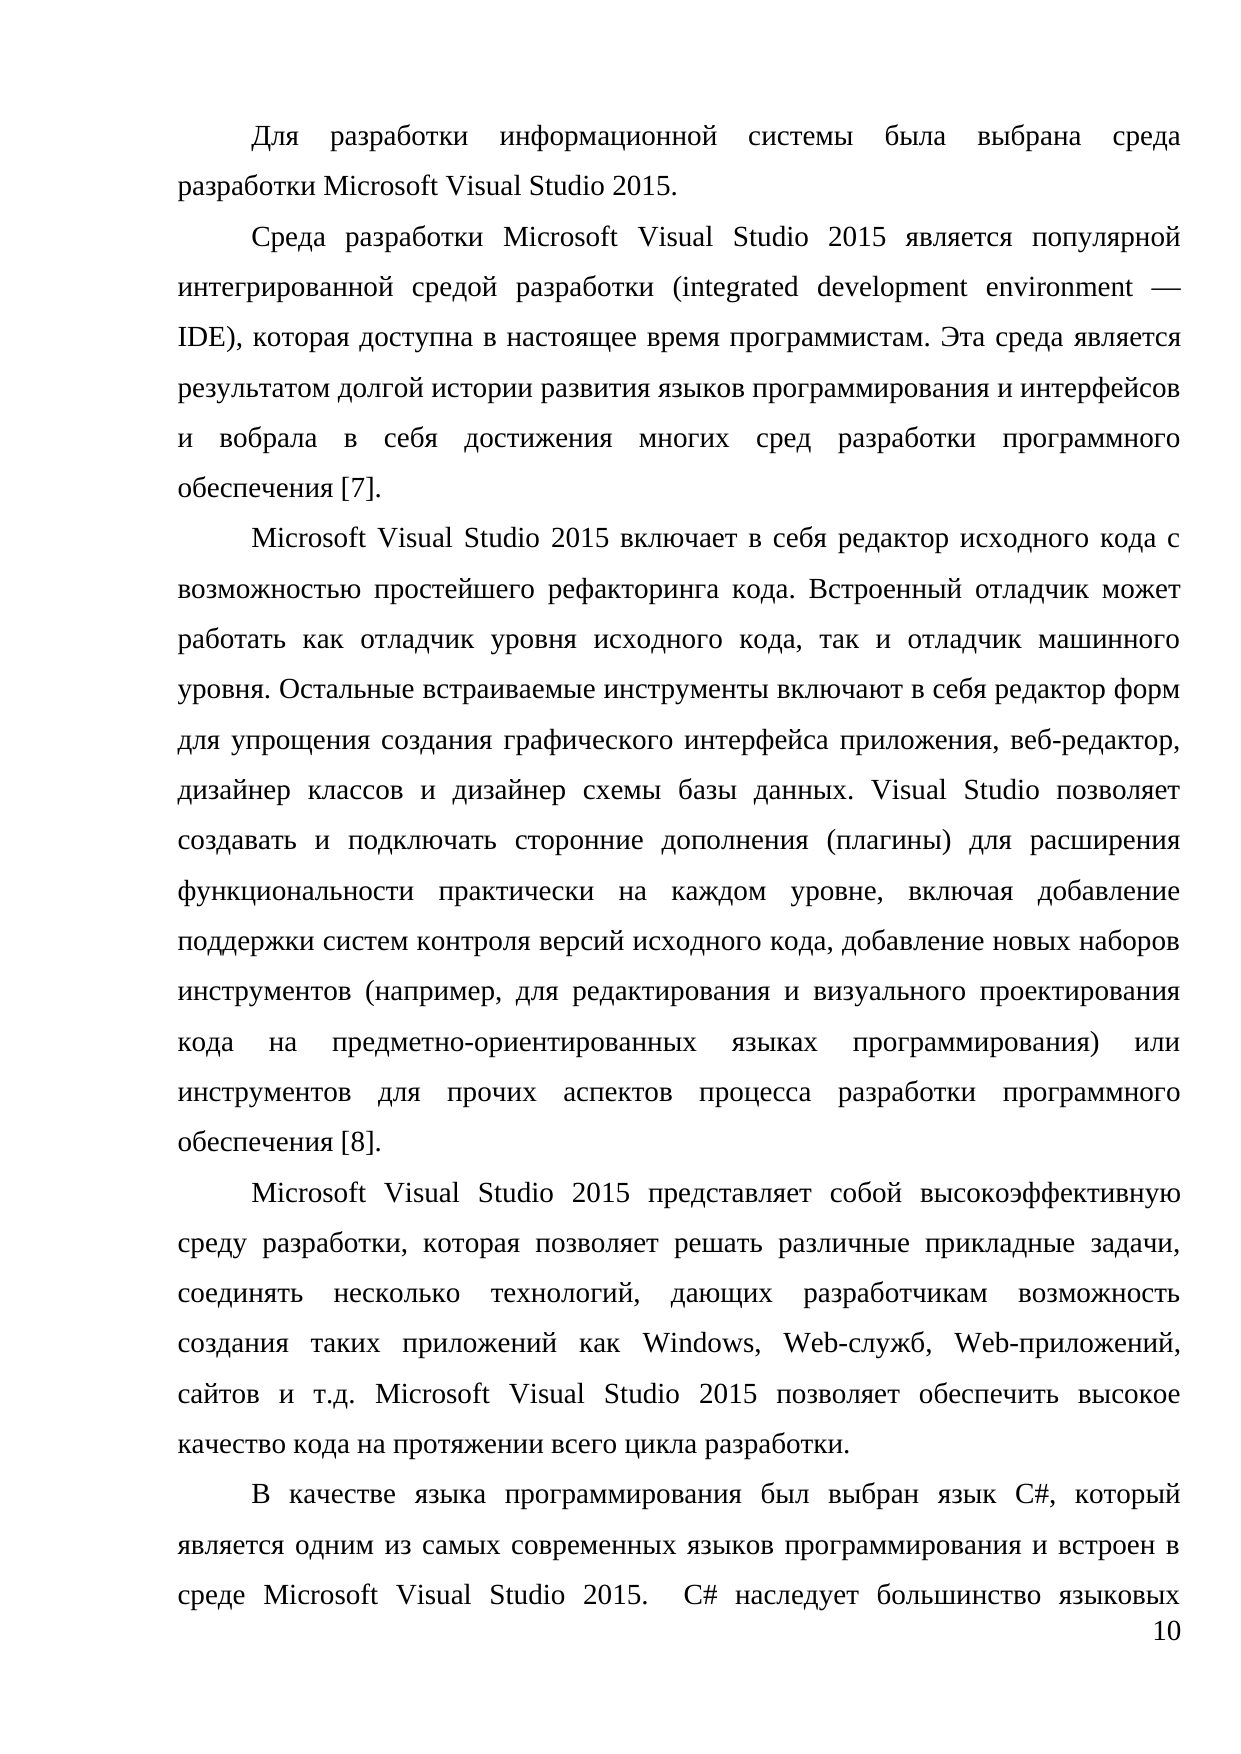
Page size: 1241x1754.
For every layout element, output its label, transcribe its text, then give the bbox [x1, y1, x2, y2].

text Microsoft Visual Studio 2015 представляет собой высокоэффективную среду разработки, которая позволяет решать различные прикладные задачи, соединять несколько технологий, дающих разработчикам возможность создания таких приложений как Windows, Web-служб, Web-приложений, сайтов и т.д. Microsoft Visual Studio 2015 позволяет обеспечить высокое качество кода на протяжении всего цикла разработки. [177, 1175, 1181, 1460]
text Среда разработки Microsoft Visual Studio 2015 является популярной интегрированной средой разработки (integrated development environment — IDE), которая доступна в настоящее время программистам. Эта среда является результатом долгой истории развития языков программирования и интерфейсов и вобрала в себя достижения многих сред разработки программного обеспечения [7]. [177, 219, 1181, 504]
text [177, 1477, 1181, 1611]
text Microsoft Visual Studio 2015 включает в себя редактор исходного кода с возможностью простейшего рефакторинга кода. Встроенный отладчик может работать как отладчик уровня исходного кода, так и отладчик машинного уровня. Остальные встраиваемые инструменты включают в себя редактор форм для упрощения создания графического интерфейса приложения, веб-редактор, дизайнер классов и дизайнер схемы базы данных. Visual Studio позволяет создавать и подключать сторонние дополнения (плагины) для расширения функциональности практически на каждом уровне, включая добавление поддержки систем контроля версий исходного кода, добавление новых наборов инструментов (например, для редактирования и визуального проектирования кода на предметно-ориентированных языках программирования) или инструментов для прочих аспектов процесса разработки программного обеспечения [8]. [177, 521, 1181, 1158]
text Для разработки информационной системы была выбрана среда разработки Microsoft Visual Studio 2015. [177, 118, 1181, 202]
